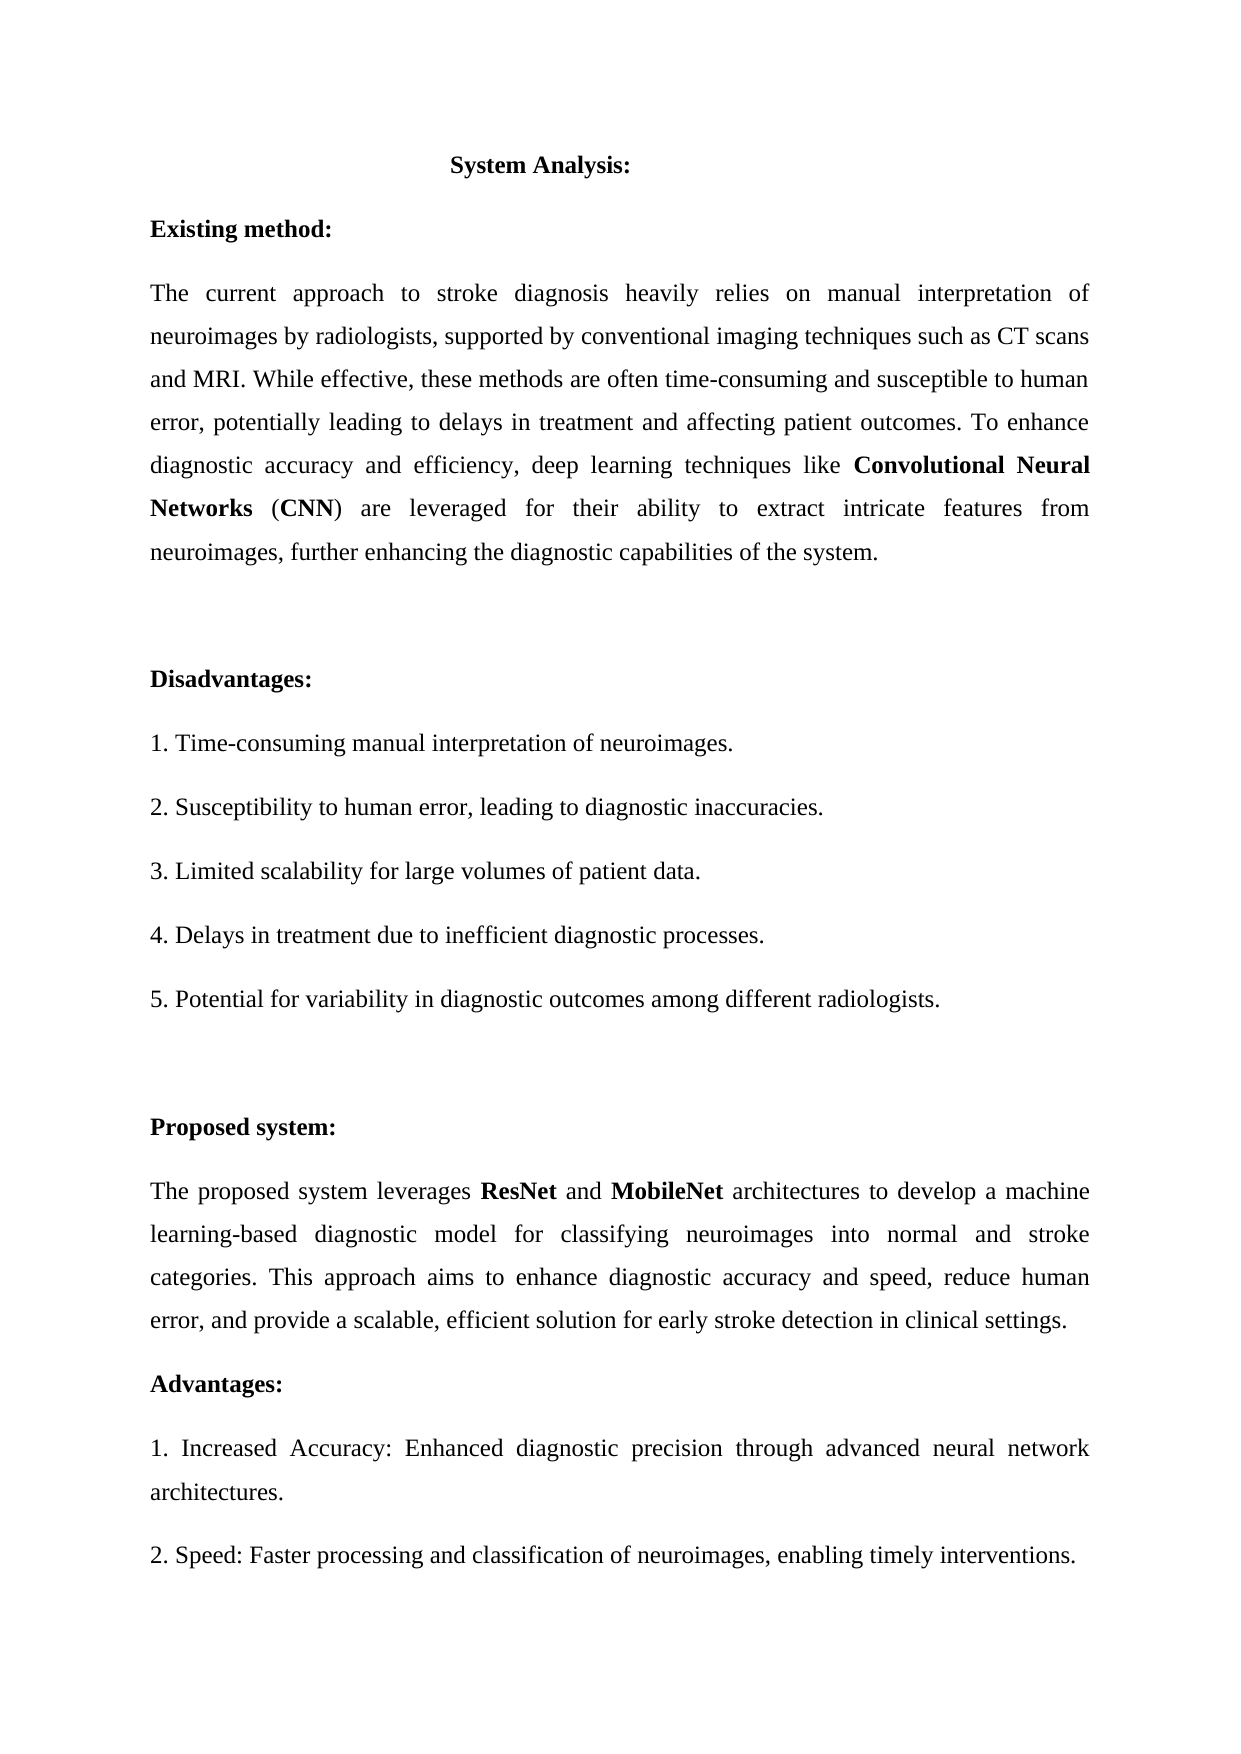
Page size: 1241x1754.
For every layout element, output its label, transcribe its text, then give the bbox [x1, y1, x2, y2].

text 4. Delays in treatment due to inefficient diagnostic processes. [150, 920, 1090, 949]
text The current approach to stroke diagnosis heavily relies on manual interpretation of neuroimages by radiologists, supported by conventional imaging techniques such as CT scans and MRI. While effective, these methods are often time-consuming and susceptible to human error, potentially leading to delays in treatment and affecting patient outcomes. To enhance diagnostic accuracy and efficiency, deep learning techniques like Convolutional Neural Networks (CNN) are leveraged for their ability to extract intricate features from neuroimages, further enhancing the diagnostic capabilities of the system. [150, 278, 1090, 565]
text Disadvantages: [150, 664, 1090, 693]
text 1. Increased Accuracy: Enhanced diagnostic precision through advanced neural network architectures. [150, 1433, 1090, 1505]
text 3. Limited scalability for large volumes of patient data. [150, 856, 1090, 885]
text System Analysis: [375, 150, 1090, 179]
text 2. Speed: Faster processing and classification of neuroimages, enabling timely interventions. [150, 1541, 1090, 1569]
text 2. Susceptibility to human error, leading to diagnostic inaccuracies. [150, 792, 1090, 821]
text Advantages: [150, 1369, 1090, 1398]
text 1. Time-consuming manual interpretation of neuroimages. [150, 728, 1090, 757]
text Proposed system: [150, 1112, 1090, 1141]
text The proposed system leverages ResNet and MobileNet architectures to develop a machine learning-based diagnostic model for classifying neuroimages into normal and stroke categories. This approach aims to enhance diagnostic accuracy and speed, reduce human error, and provide a scalable, efficient solution for early stroke detection in clinical settings. [150, 1176, 1090, 1334]
text Existing method: [150, 214, 1090, 243]
text 5. Potential for variability in diagnostic outcomes among different radiologists. [150, 984, 1090, 1013]
